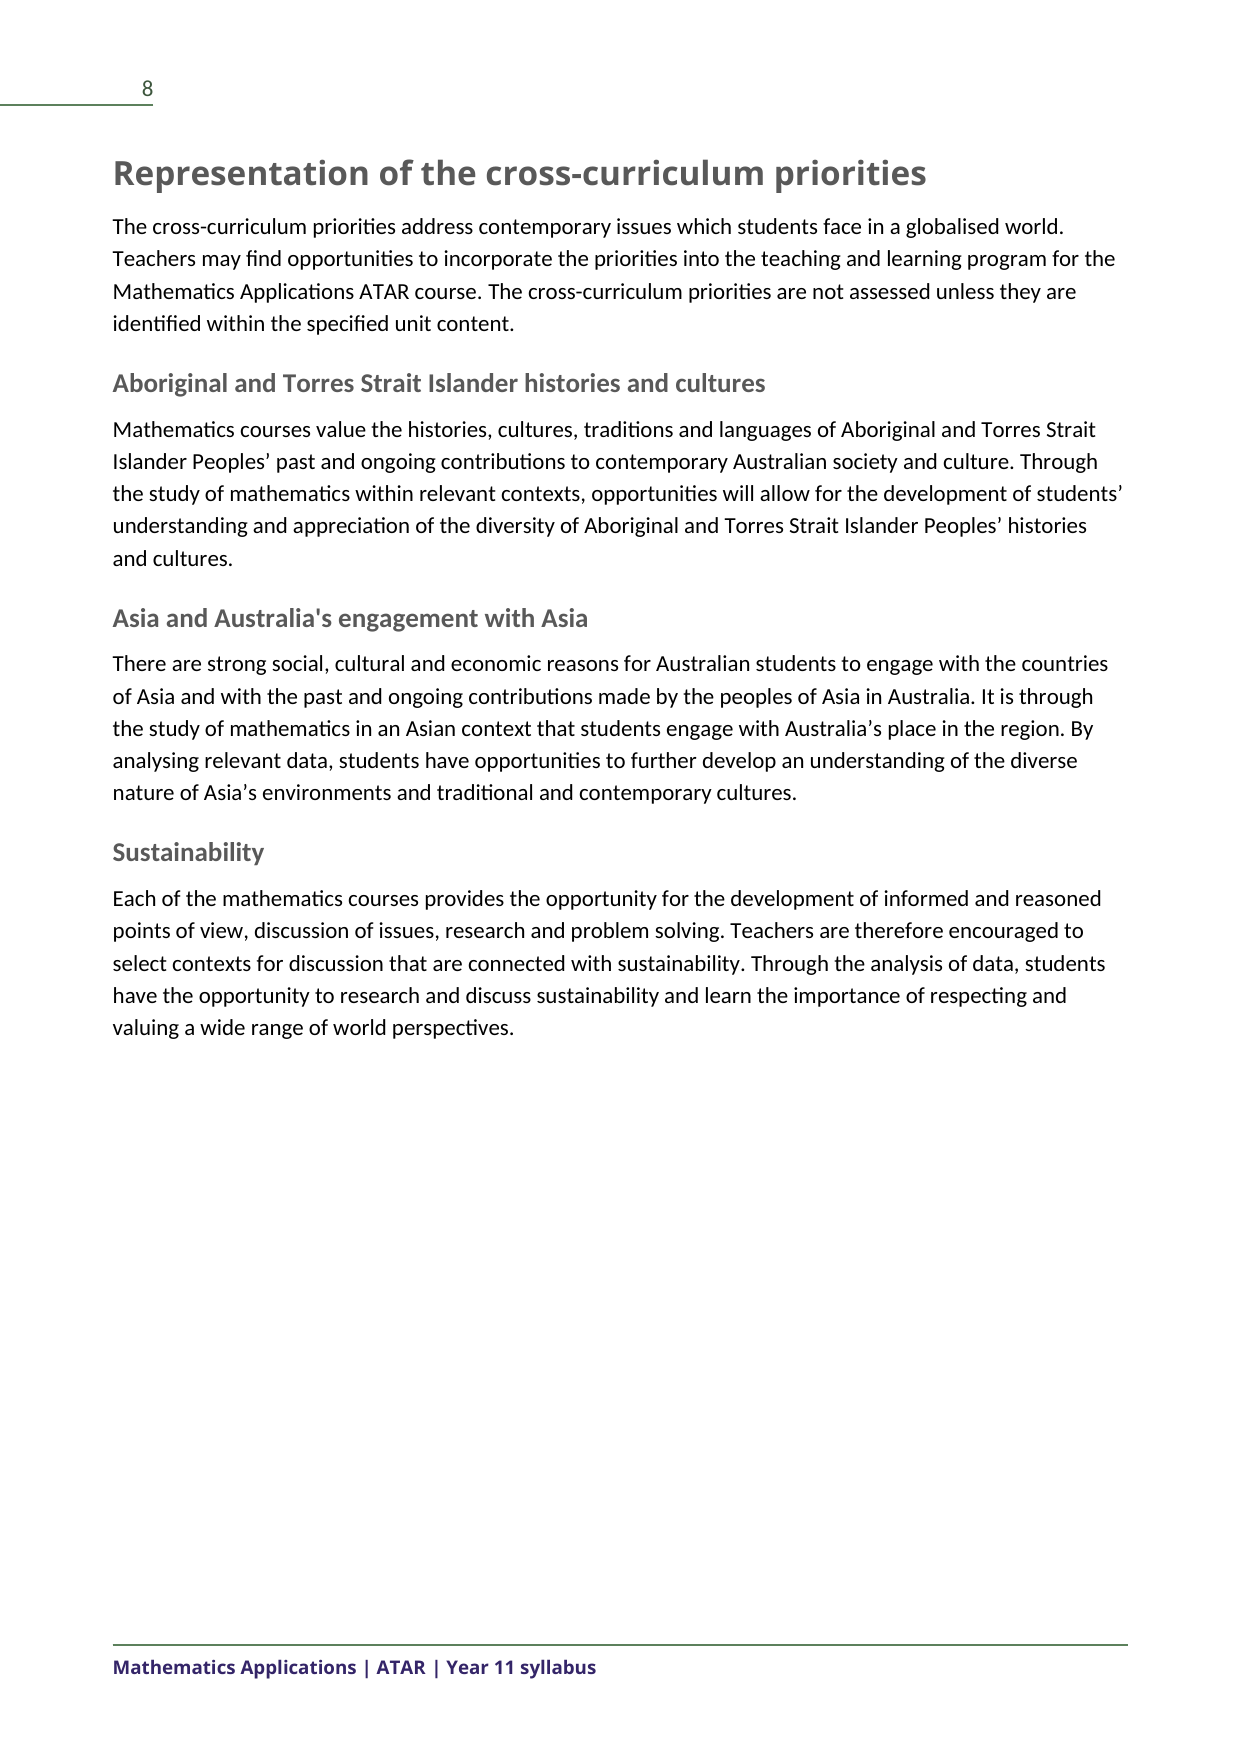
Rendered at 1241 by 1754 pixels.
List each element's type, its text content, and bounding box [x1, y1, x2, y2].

text Mathematics courses value the histories, cultures, traditions and languages of Aboriginal and Torres Strait Islander Peoples’ past and ongoing contributions to contemporary Australian society and culture. Through the study of mathematics within relevant contexts, opportunities will allow for the development of students’ understanding and appreciation of the diversity of Aboriginal and Torres Strait Islander Peoples’ histories and cultures. [112, 415, 1128, 572]
text There are strong social, cultural and economic reasons for Australian students to engage with the countries of Asia and with the past and ongoing contributions made by the peoples of Asia in Australia. It is through the study of mathematics in an Asian context that students engage with Australia’s place in the region. By analysing relevant data, students have opportunities to further develop an understanding of the diverse nature of Asia’s environments and traditional and contemporary cultures. [112, 649, 1128, 806]
subtitle Representation of the cross-curriculum priorities [112, 150, 1128, 195]
text Each of the mathematics courses provides the opportunity for the development of informed and reasoned points of view, discussion of issues, research and problem solving. Teachers are therefore encouraged to select contexts for discussion that are connected with sustainability. Through the analysis of data, students have the opportunity to research and discuss sustainability and learn the importance of respecting and valuing a wide range of world perspectives. [112, 884, 1128, 1041]
text The cross-curriculum priorities address contemporary issues which students face in a globalised world. Teachers may find opportunities to incorporate the priorities into the teaching and learning program for the Mathematics Applications ATAR course. The cross-curriculum priorities are not assessed unless they are identified within the specified unit content. [112, 212, 1128, 337]
subtitle Asia and Australia's engagement with Asia [112, 601, 1128, 634]
subtitle Sustainability [112, 836, 1128, 868]
subtitle Aboriginal and Torres Strait Islander histories and cultures [112, 366, 1128, 399]
